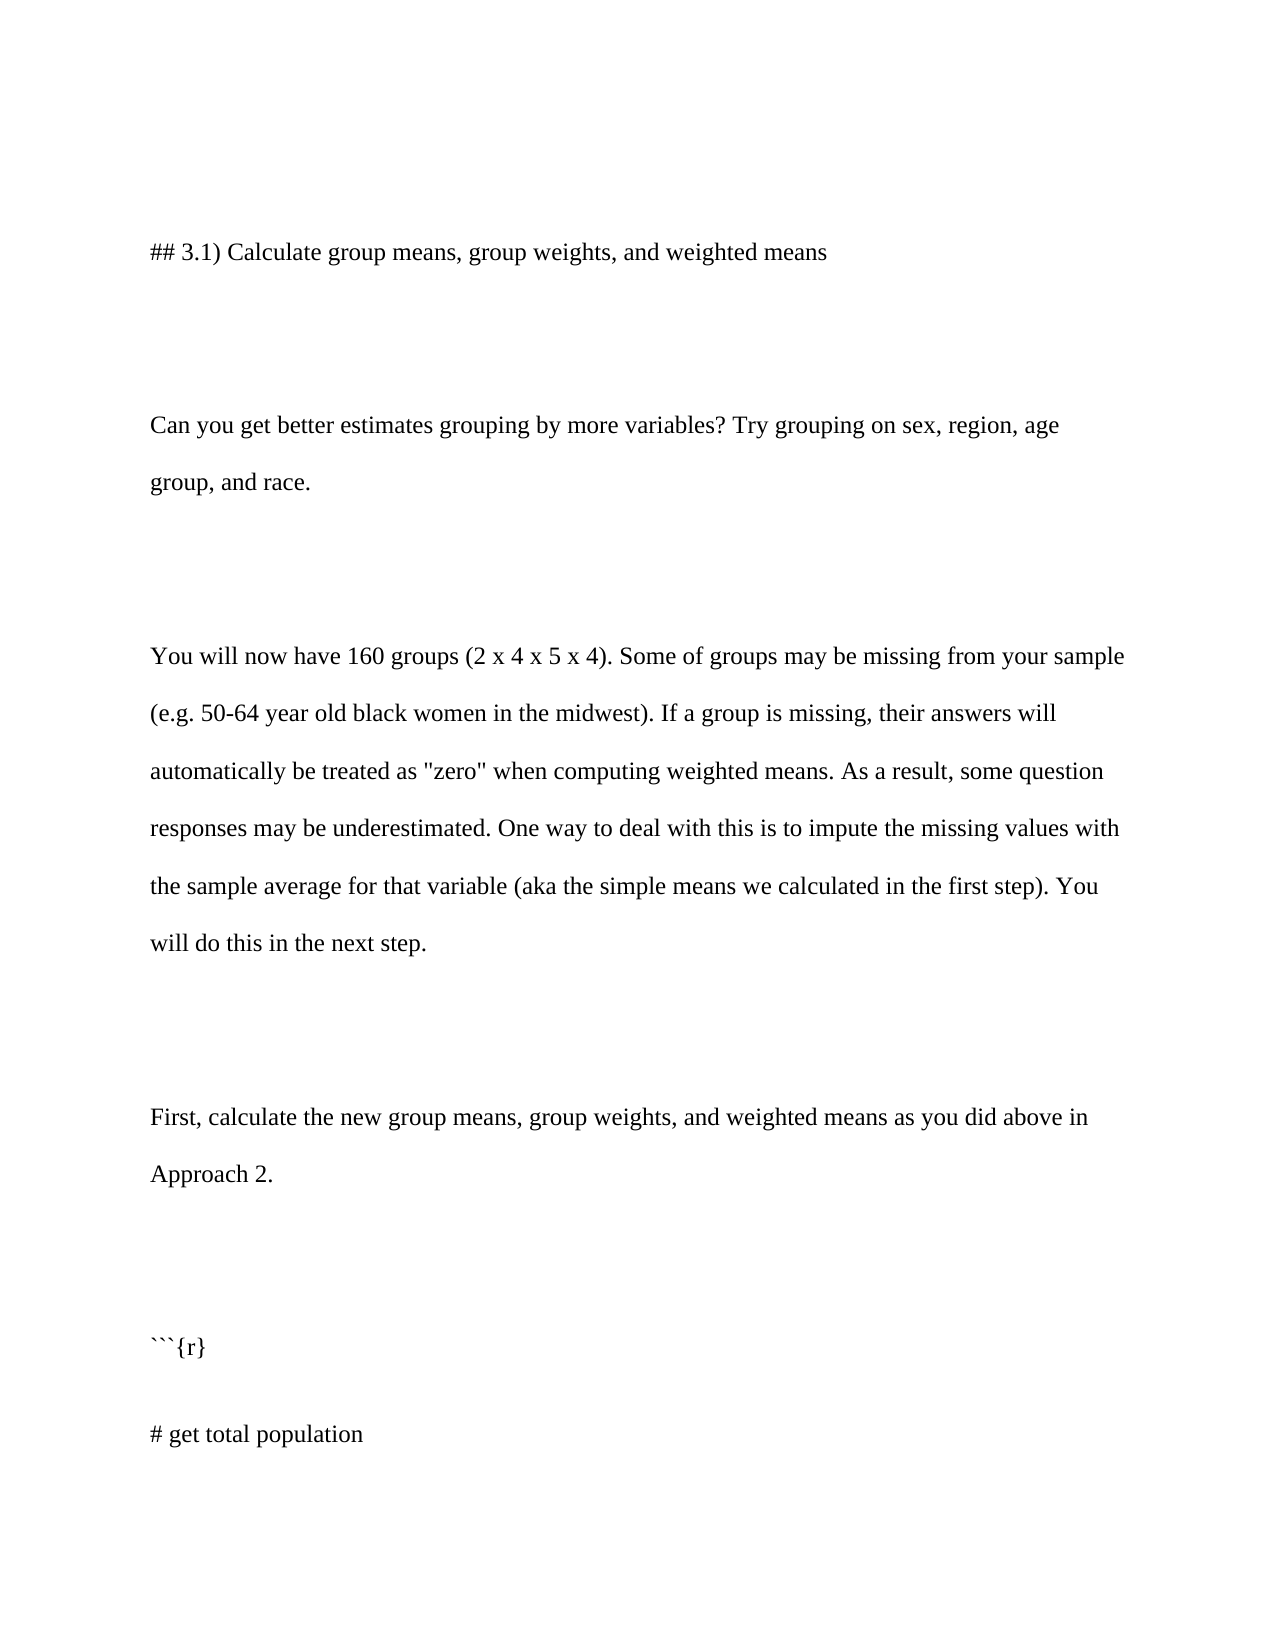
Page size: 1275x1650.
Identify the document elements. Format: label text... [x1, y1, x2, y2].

text First, calculate the new group means, group weights, and weighted means as you did above in Approach 2. [150, 1102, 1125, 1188]
text You will now have 160 groups (2 x 4 x 5 x 4). Some of groups may be missing from your sample (e.g. 50-64 year old black women in the midwest). If a group is missing, their answers will automatically be treated as "zero" when computing weighted means. As a result, some question responses may be underestimated. One way to deal with this is to impute the missing values with the sample average for that variable (aka the simple means we calculated in the first step). You will do this in the next step. [150, 641, 1125, 957]
text ## 3.1) Calculate group means, group weights, and weighted means [150, 237, 1125, 265]
text # get total population [150, 1419, 1125, 1448]
text ```{r} [150, 1332, 1125, 1361]
text Can you get better estimates grouping by more variables? Try grouping on sex, region, age group, and race. [150, 410, 1125, 496]
